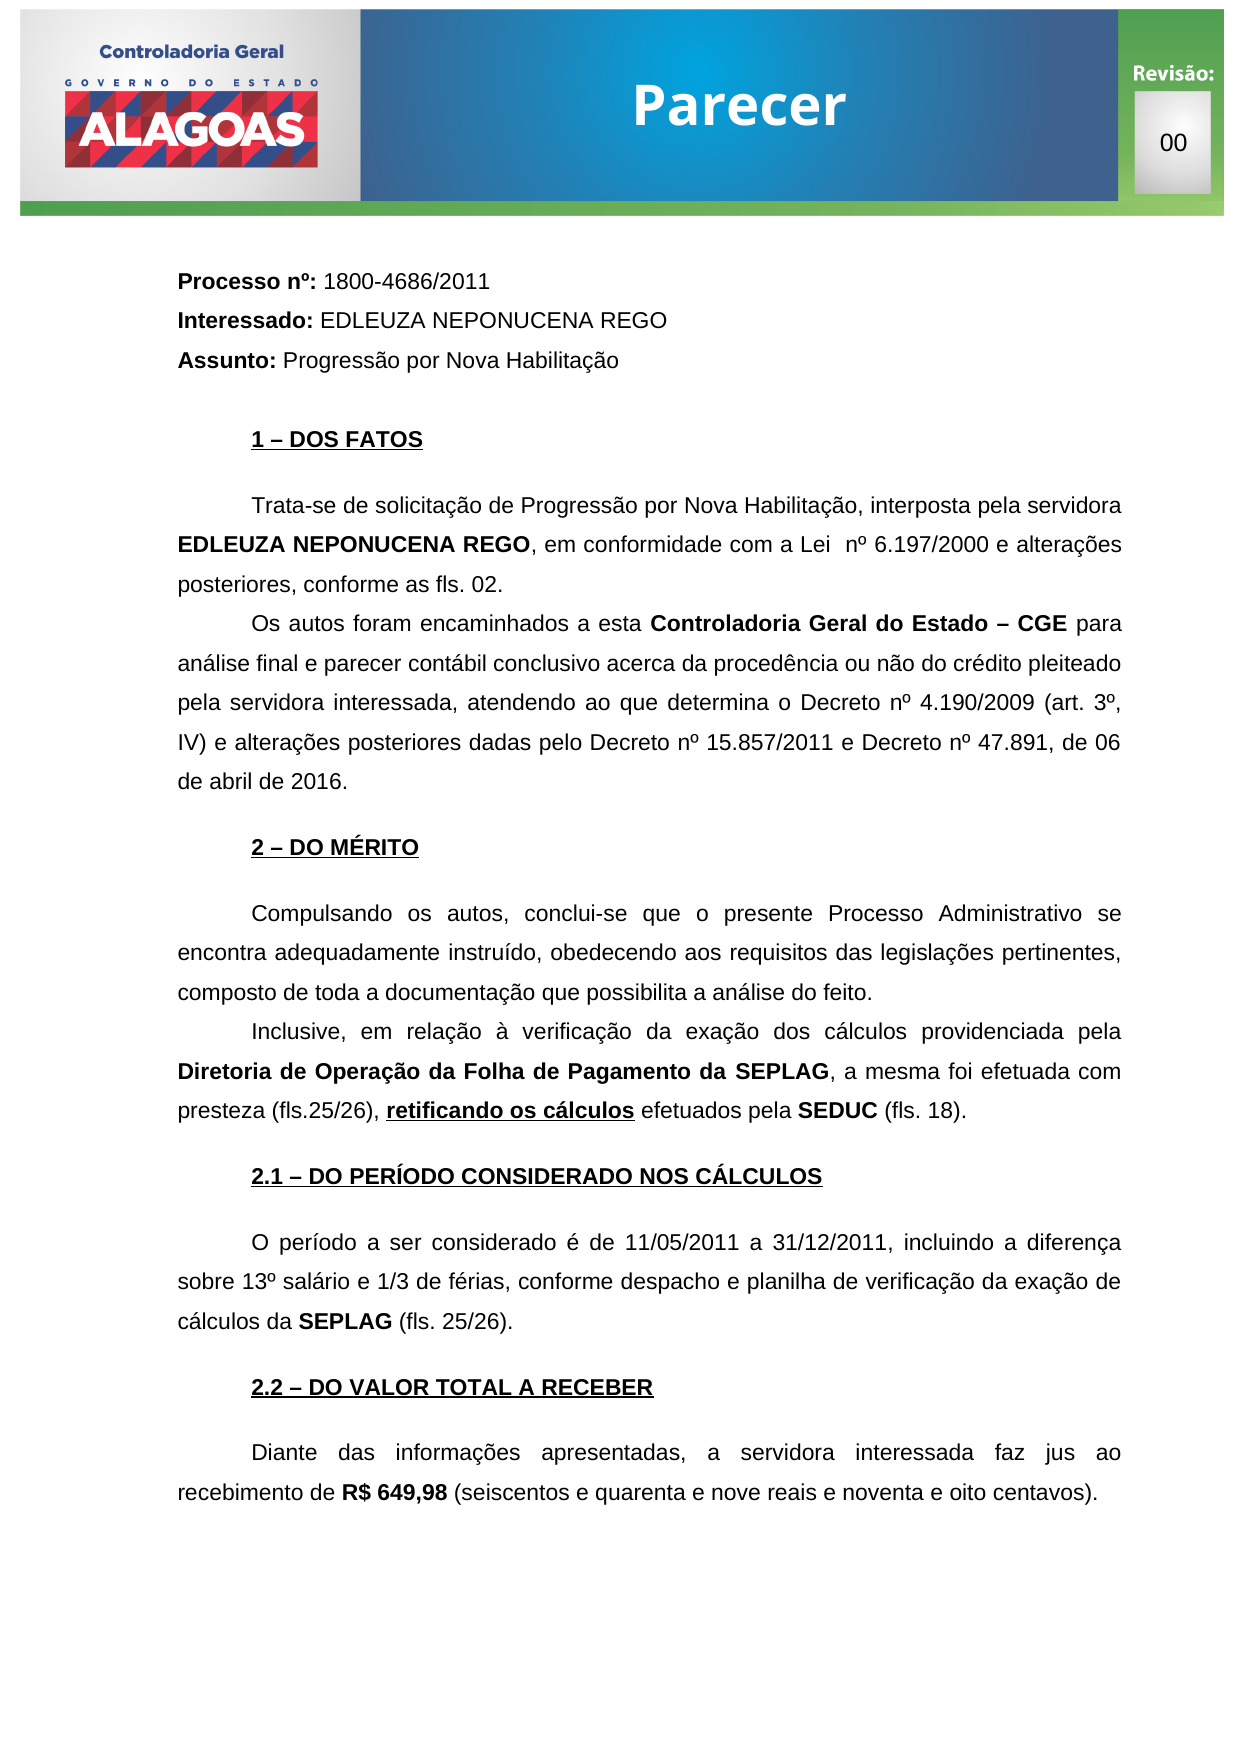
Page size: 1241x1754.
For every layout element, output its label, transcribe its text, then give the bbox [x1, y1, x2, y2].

text Diante das informações apresentadas, a servidora interessada faz jus ao recebimento de R$ 649,98 (seiscentos e quarenta e nove reais e noventa e oito centavos). [177, 1439, 1122, 1505]
text 2.2 – DO VALOR TOTAL A RECEBER [177, 1373, 1122, 1400]
text Assunto: Progressão por Nova Habilitação [177, 347, 1122, 373]
text 1 – DOS FATOS [177, 426, 1122, 452]
text 2 – DO MÉRITO [177, 834, 1122, 860]
text Os autos foram encaminhados a esta Controladoria Geral do Estado – CGE para análise final e parecer contábil conclusivo acerca da procedência ou não do crédito pleiteado pela servidora interessada, atendendo ao que determina o Decreto nº 4.190/2009 (art. 3º, IV) e alterações posteriores dadas pelo Decreto nº 15.857/2011 e Decreto nº 47.891, de 06 de abril de 2016. [177, 610, 1122, 794]
text Compulsando os autos, conclui-se que o presente Processo Administrativo se encontra adequadamente instruído, obedecendo aos requisitos das legislações pertinentes, composto de toda a documentação que possibilita a análise do feito. [177, 900, 1122, 1005]
text 2.1 – DO PERÍODO CONSIDERADO NOS CÁLCULOS [177, 1163, 1122, 1189]
text Inclusive, em relação à verificação da exação dos cálculos providenciada pela Diretoria de Operação da Folha de Pagamento da SEPLAG, a mesma foi efetuada com presteza (fls.25/26), retificando os cálculos efetuados pela SEDUC (fls. 18). [177, 1018, 1122, 1123]
text O período a ser considerado é de 11/05/2011 a 31/12/2011, incluindo a diferença sobre 13º salário e 1/3 de férias, conforme despacho e planilha de verificação da exação de cálculos da SEPLAG (fls. 25/26). [177, 1229, 1122, 1334]
text Interessado: EDLEUZA NEPONUCENA REGO [177, 307, 1122, 334]
text Processo nº: 1800-4686/2011 [177, 268, 1122, 294]
picture [20, 9, 1224, 216]
text Trata-se de solicitação de Progressão por Nova Habilitação, interposta pela servidora EDLEUZA NEPONUCENA REGO, em conformidade com a Lei nº 6.197/2000 e alterações posteriores, conforme as fls. 02. [177, 492, 1122, 597]
